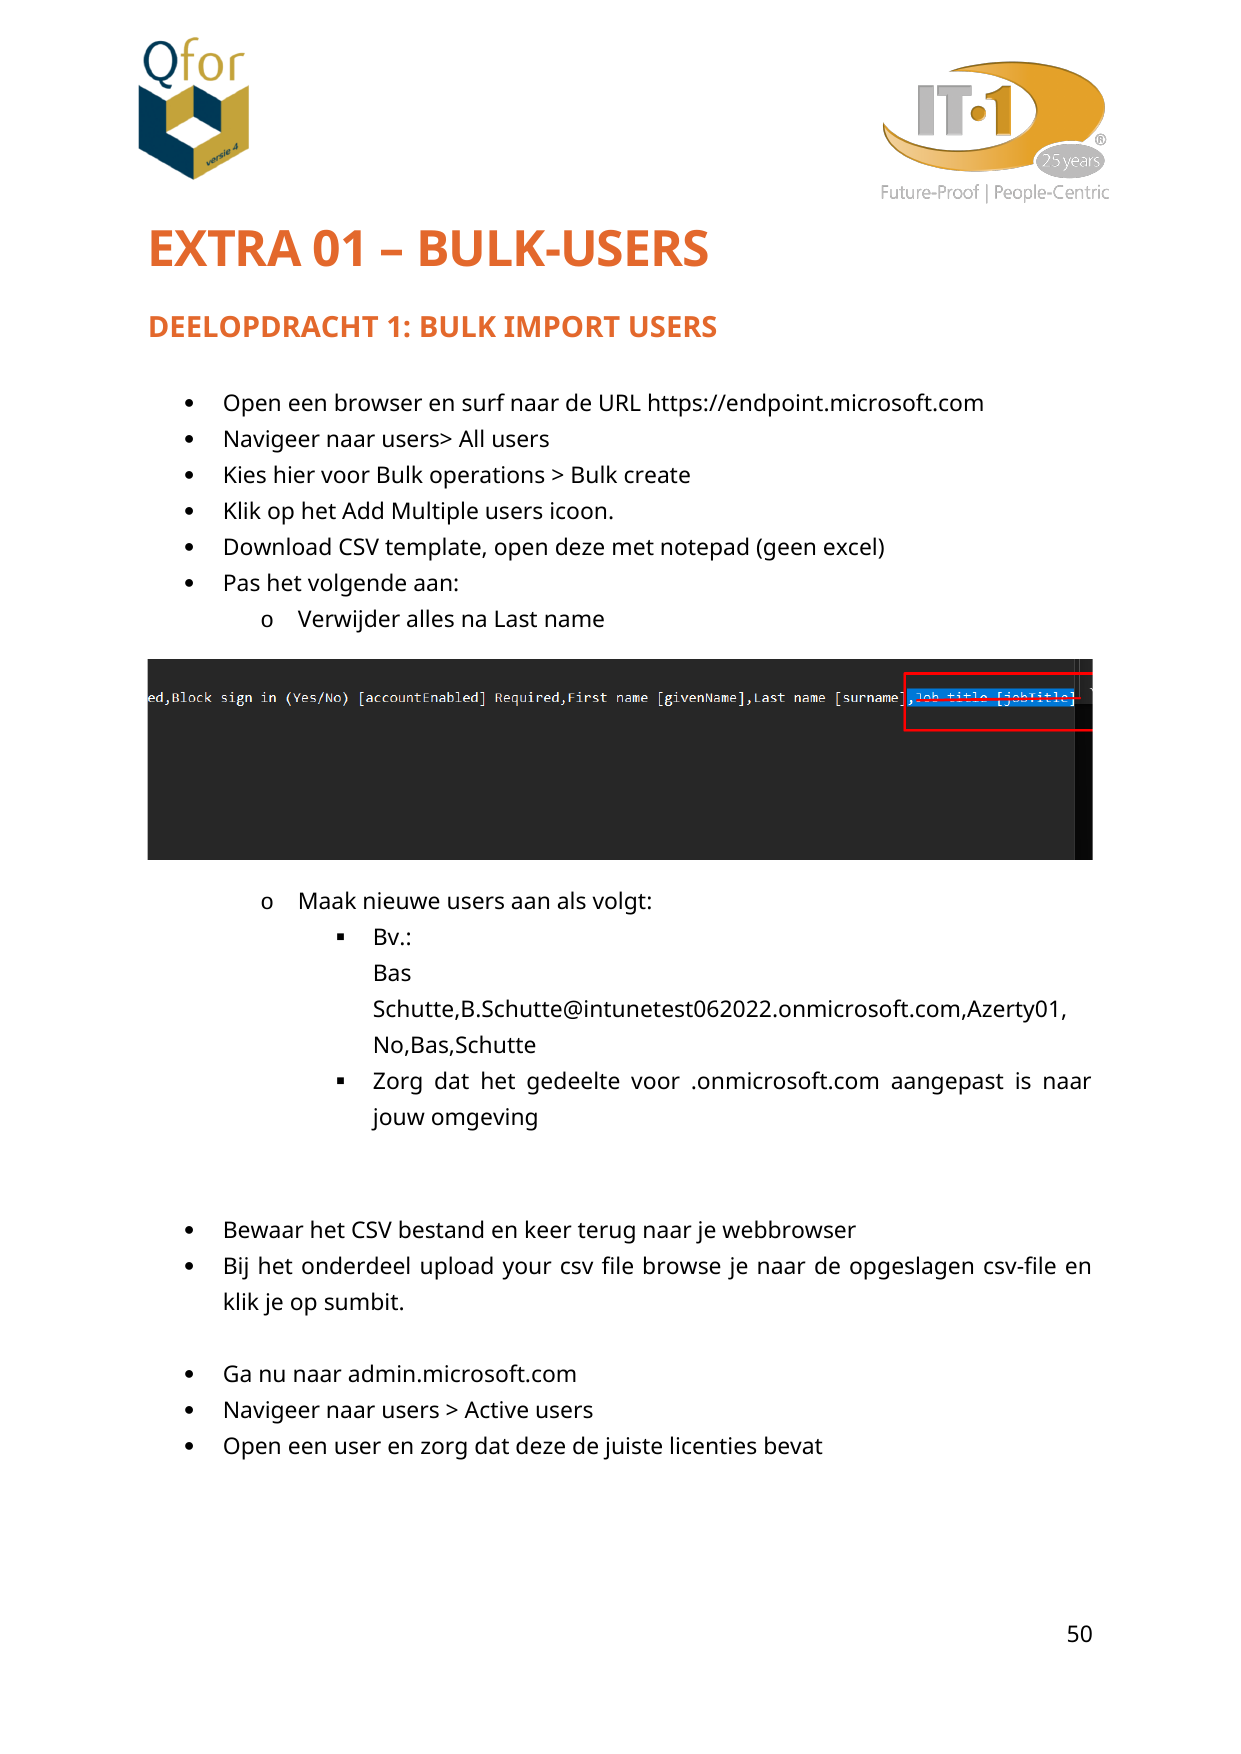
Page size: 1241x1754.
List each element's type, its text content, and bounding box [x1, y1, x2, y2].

list Open een browser en surf naar de URL https://endpoint.microsoft.com [185, 387, 1093, 418]
list Klik op het Add Multiple users icoon. [185, 495, 1093, 526]
list Maak nieuwe users aan als volgt: [260, 885, 1093, 916]
list Download CSV template, open deze met notepad (geen excel) [185, 531, 1093, 562]
list Bij het onderdeel upload your csv file browse je naar de opgeslagen csv-file en klik je op sumbit. [185, 1250, 1093, 1317]
list Pas het volgende aan: [185, 567, 1093, 598]
list Verwijder alles na Last name [260, 602, 1093, 634]
list Ga nu naar admin.microsoft.com [185, 1358, 1093, 1389]
subtitle DEELOPDRACHT 1: BULK IMPORT USERS [148, 307, 1093, 346]
list Bewaar het CSV bestand en keer terug naar je webbrowser [185, 1214, 1093, 1246]
list Navigeer naar users > Active users [185, 1394, 1093, 1425]
list Navigeer naar users> All users [185, 423, 1093, 454]
list Kies hier voor Bulk operations > Bulk create [185, 459, 1093, 490]
picture [872, 52, 1117, 210]
picture [147, 659, 1093, 860]
title EXTRA 01 – [148, 213, 1093, 282]
list Open een user en zorg dat deze de juiste licenties bevat [185, 1430, 1093, 1461]
list Bv.: Bas Schutte,B.Schutte@intunetest062022.onmicrosoft.com,Azerty01, No,Bas,Schutte [335, 921, 1093, 1060]
picture [112, 31, 266, 187]
list Zorg dat het gedeelte voor .onmicrosoft.com aangepast is naar jouw omgeving [335, 1065, 1093, 1132]
